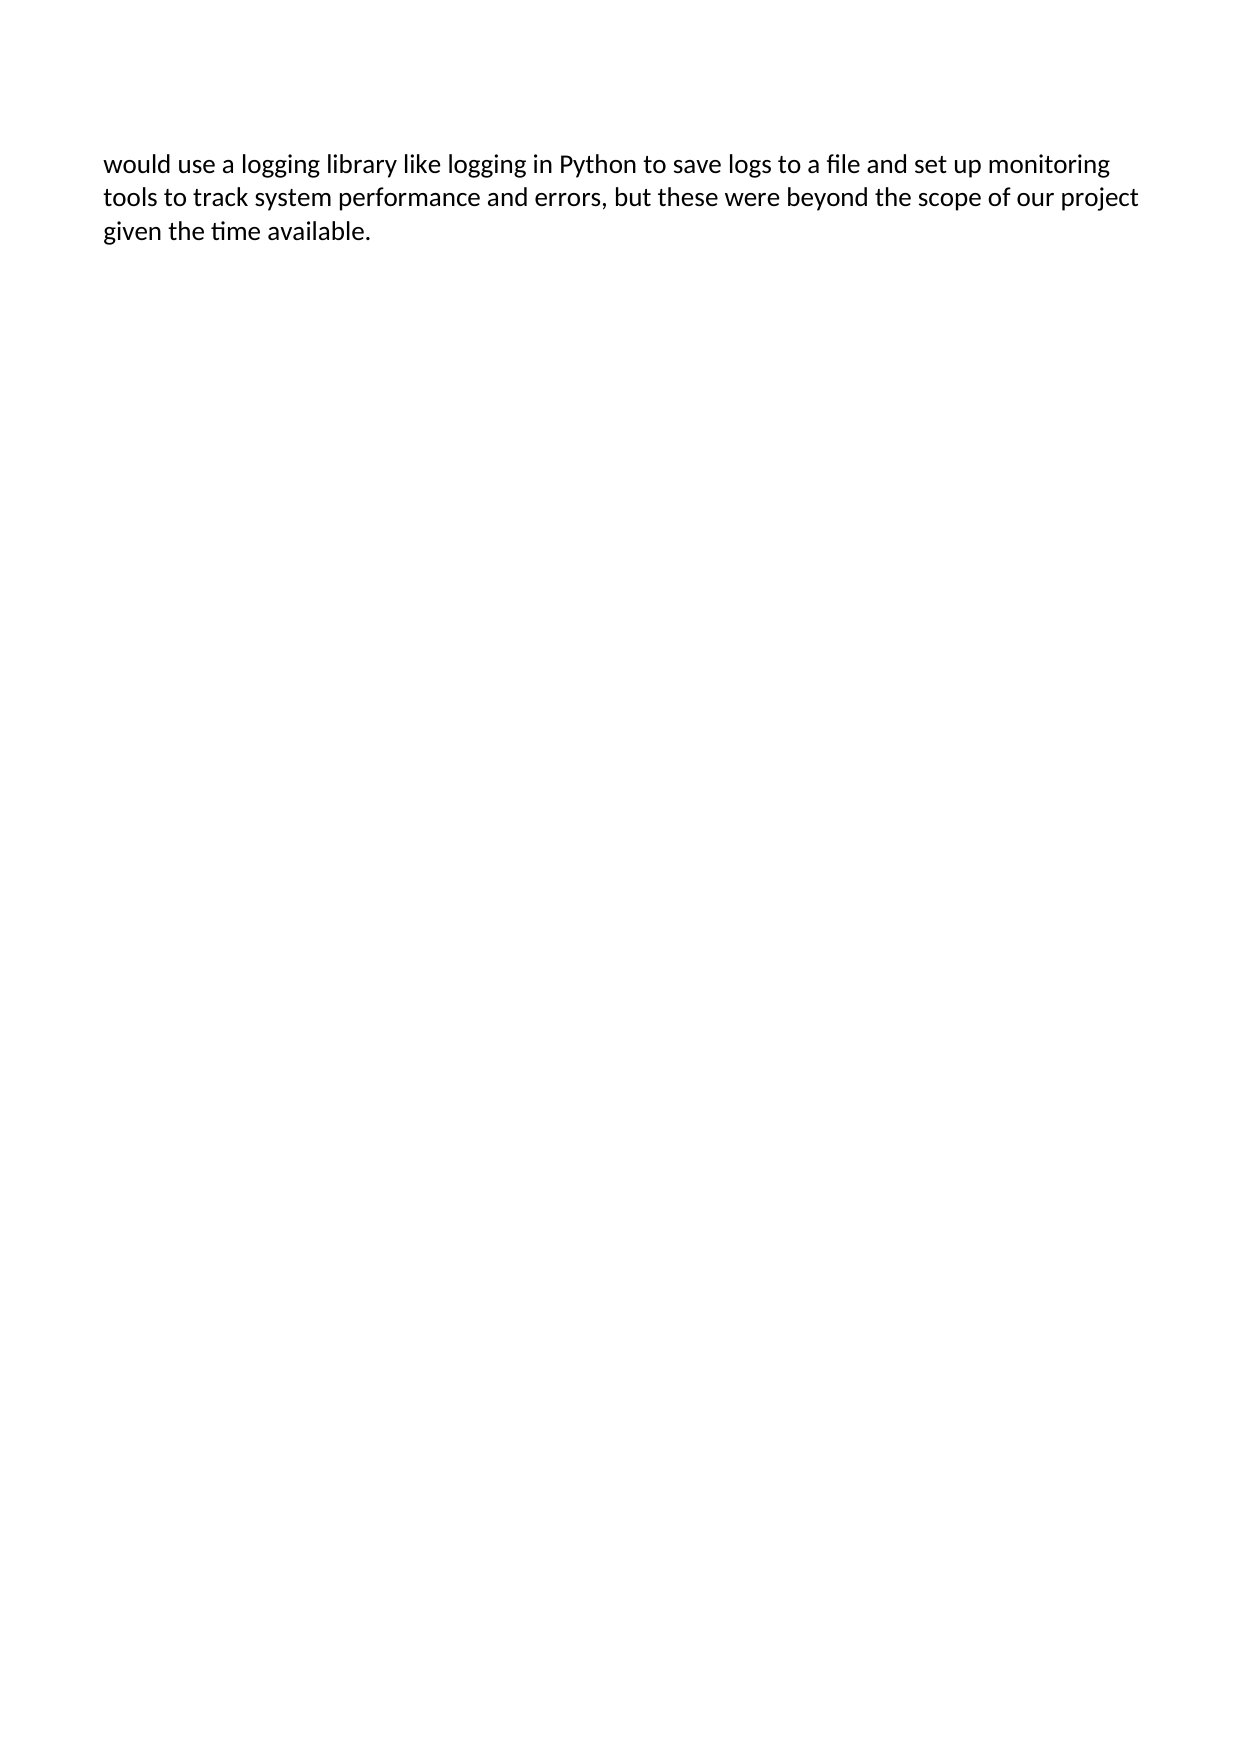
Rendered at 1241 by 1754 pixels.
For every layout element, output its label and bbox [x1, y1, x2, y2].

text [103, 148, 1153, 247]
